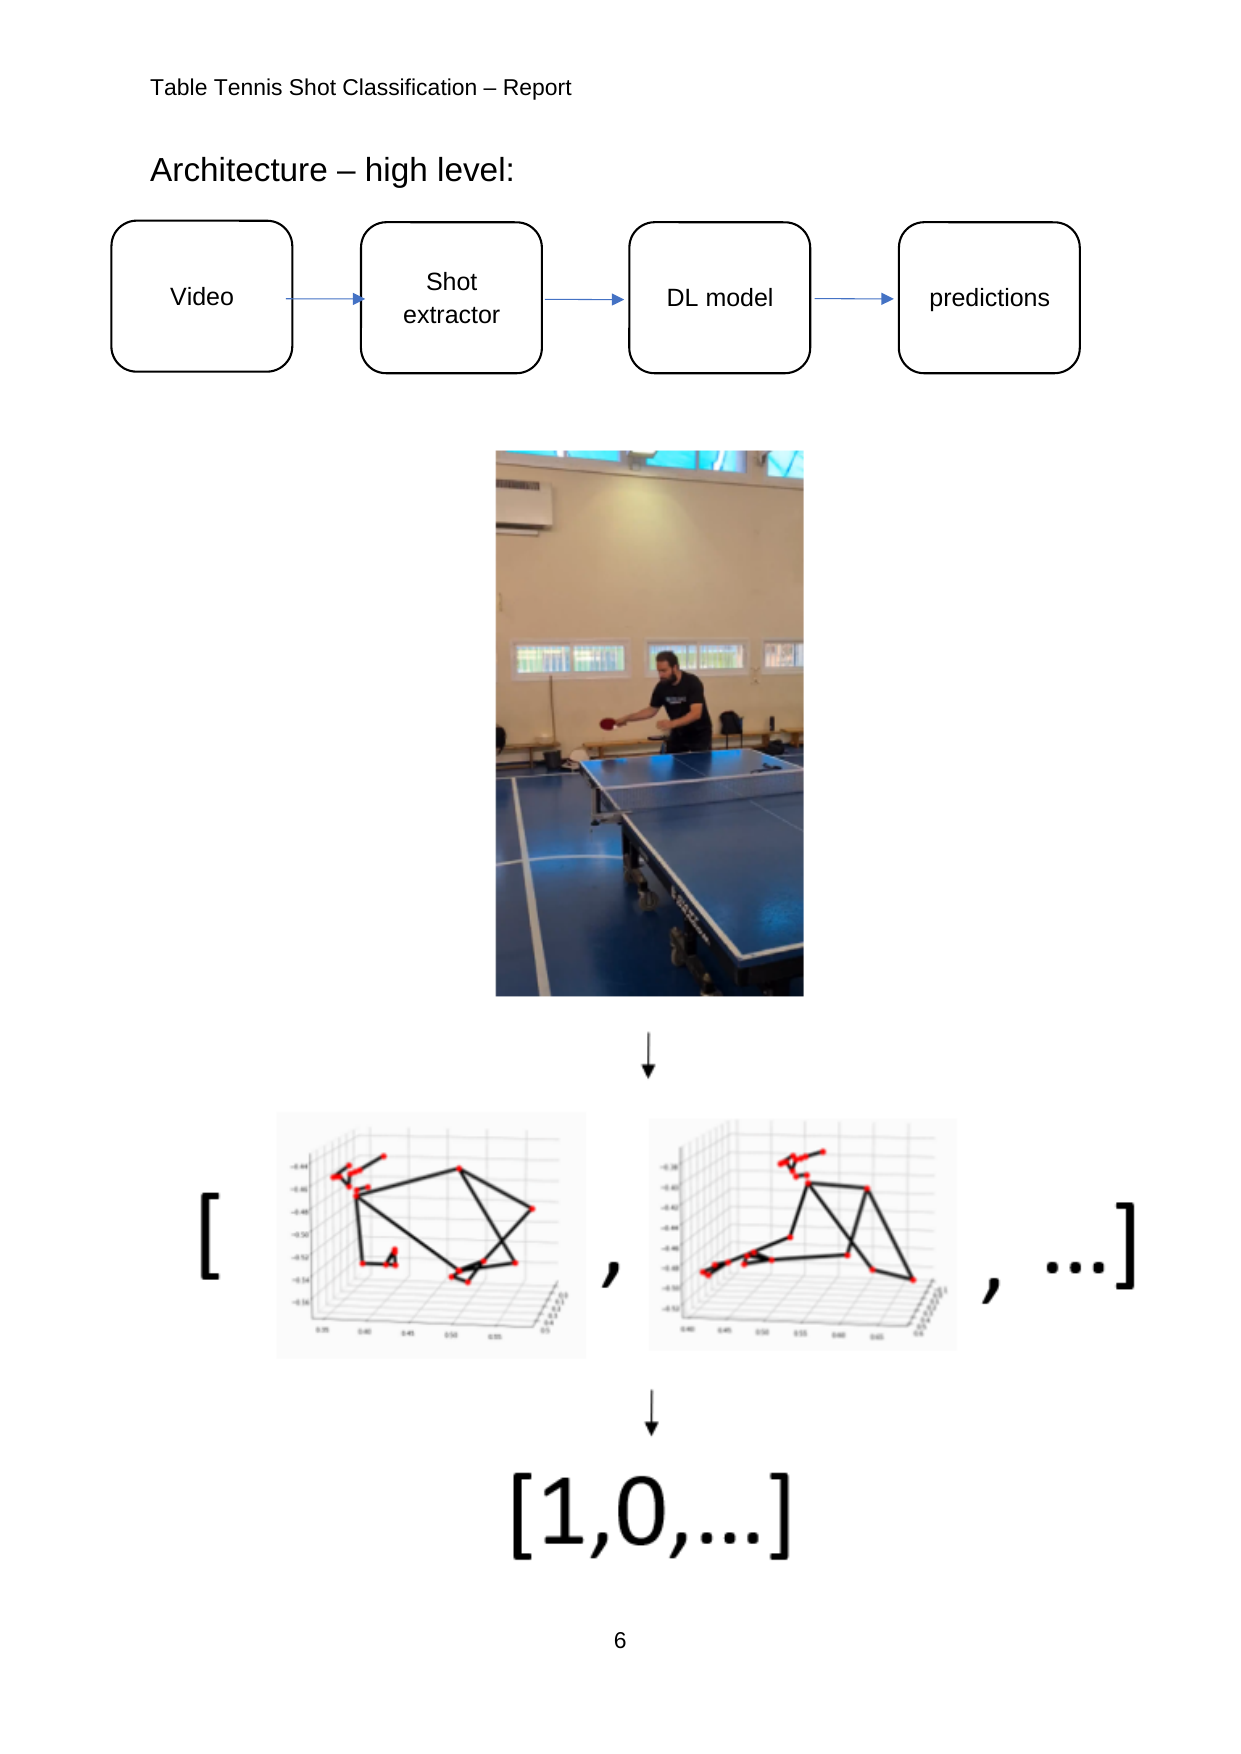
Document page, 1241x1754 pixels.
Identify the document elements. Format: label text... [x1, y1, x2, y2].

picture [169, 372, 1142, 1569]
subtitle Architecture – high level: [150, 150, 1090, 188]
